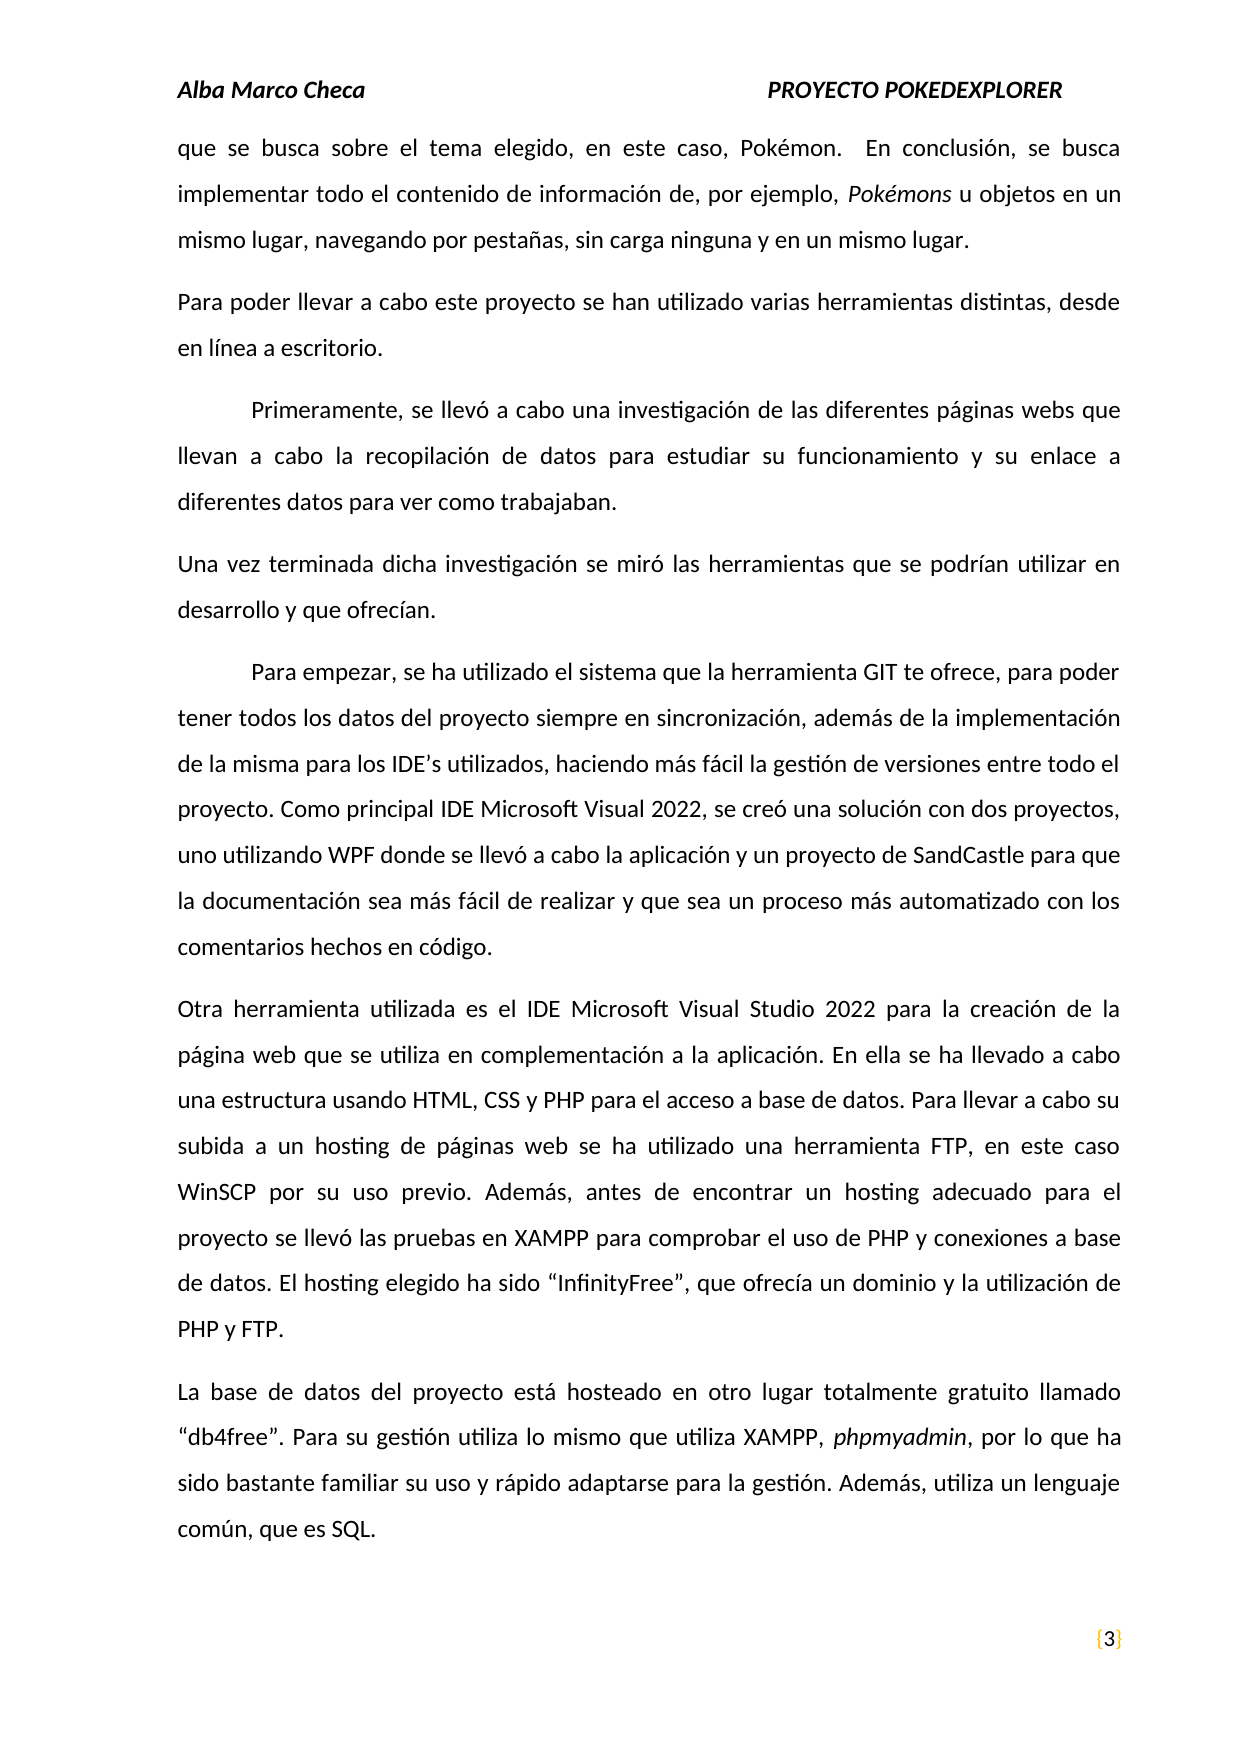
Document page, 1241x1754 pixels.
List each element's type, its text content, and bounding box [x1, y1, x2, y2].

text Primeramente, se llevó a cabo una investigación de las diferentes páginas webs que llevan a cabo la recopilación de datos para estudiar su funcionamiento y su enlace a diferentes datos para ver como trabajaban. [177, 394, 1122, 516]
text La base de datos del proyecto está hosteado en otro lugar totalmente gratuito llamado “db4free”. Para su gestión utiliza lo mismo que utiliza XAMPP, phpmyadmin, por lo que ha sido bastante familiar su uso y rápido adaptarse para la gestión. Además, utiliza un lenguaje común, que es SQL. [177, 1376, 1122, 1543]
text Otra herramienta utilizada es el IDE Microsoft Visual Studio 2022 para la creación de la página web que se utiliza en complementación a la aplicación. En ella se ha llevado a cabo una estructura usando HTML, CSS y PHP para el acceso a base de datos. Para llevar a cabo su subida a un hosting de páginas web se ha utilizado una herramienta FTP, en este caso WinSCP por su uso previo. Además, antes de encontrar un hosting adecuado para el proyecto se llevó las pruebas en XAMPP para comprobar el uso de PHP y conexiones a base de datos. El hosting elegido ha sido “InfinityFree”, que ofrecía un dominio y la utilización de PHP y FTP. [177, 993, 1122, 1344]
text Una vez terminada dicha investigación se miró las herramientas que se podrían utilizar en desarrollo y que ofrecían. [177, 548, 1122, 624]
text Para empezar, se ha utilizado el sistema que la herramienta GIT te ofrece, para poder tener todos los datos del proyecto siempre en sincronización, además de la implementación de la misma para los IDE’s utilizados, haciendo más fácil la gestión de versiones entre todo el proyecto. Como principal IDE Microsoft Visual 2022, se creó una solución con dos proyectos, uno utilizando WPF donde se llevó a cabo la aplicación y un proyecto de SandCastle para que la documentación sea más fácil de realizar y que sea un proceso más automatizado con los comentarios hechos en código. [177, 656, 1122, 961]
text Para poder llevar a cabo este proyecto se han utilizado varias herramientas distintas, desde en línea a escritorio. [177, 286, 1122, 362]
